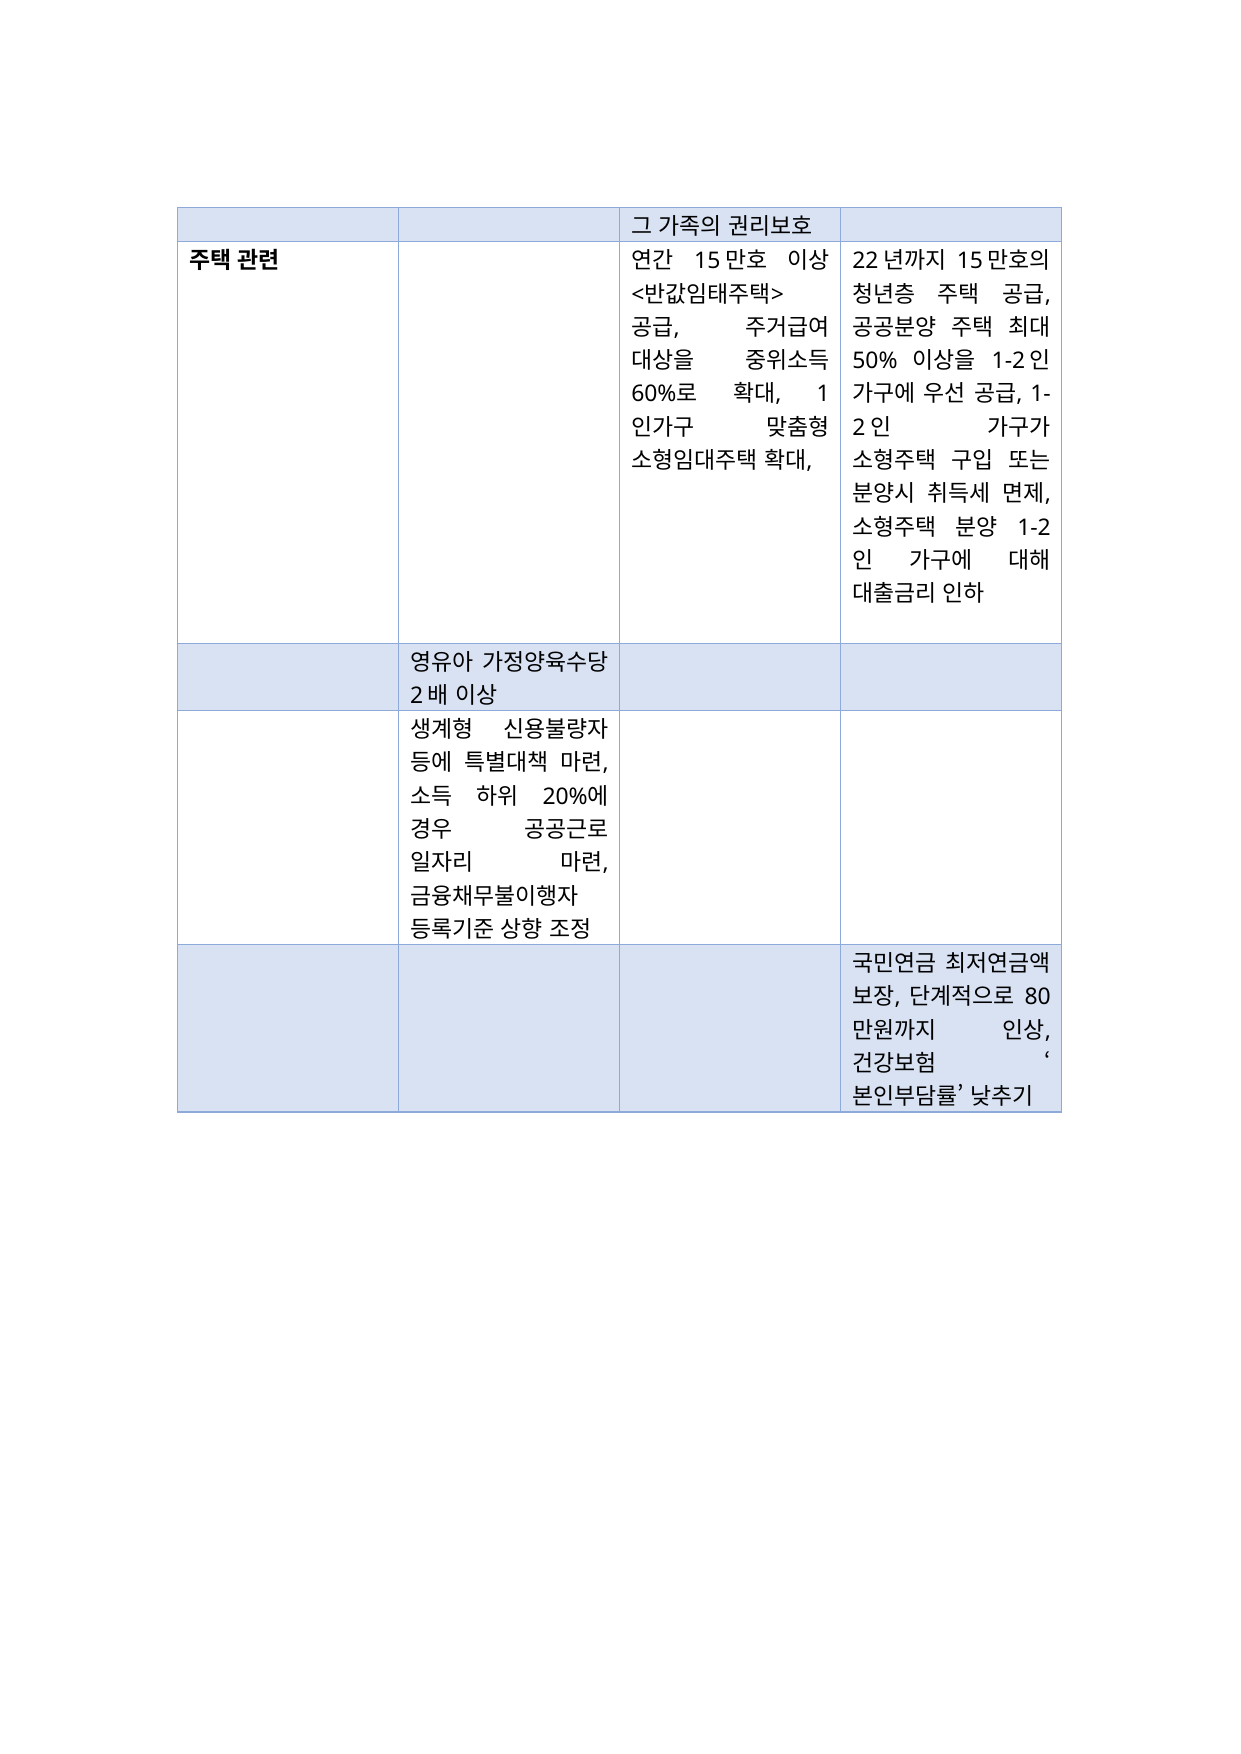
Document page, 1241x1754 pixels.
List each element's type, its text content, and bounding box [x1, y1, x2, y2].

table_cell 22년까지 15만호의 청년층 주택 공급, 공공분양 주택 최대 50% 이상을 1-2인 가구에 우선 공급, 1-2인 가구가 소형주택 구입 또는 분양시 취득세 면제, 소형주택 분양 1-2인 가구에 대해 대출금리 인하 [841, 242, 1061, 642]
table_cell 국민연금 최저연금액 보장, 단계적으로 80만원까지 인상, 건강보험 ‘본인부담률’ 낮추기 [841, 945, 1061, 1111]
table_cell [399, 208, 619, 241]
table_cell [620, 644, 840, 710]
table_cell [178, 711, 398, 944]
table_cell [399, 945, 619, 1111]
table_cell 주택 관련 [178, 242, 398, 642]
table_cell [620, 208, 840, 241]
table_cell [620, 945, 840, 1111]
table_cell [841, 208, 1061, 241]
table_cell [841, 711, 1061, 944]
table_cell [178, 644, 398, 710]
table_cell [399, 242, 619, 642]
table_cell 생계형 신용불량자 등에 특별대책 마련, 소득 하위 20%에 경우 공공근로 일자리 마련, 금융채무불이행자 등록기준 상향 조정 [399, 711, 619, 944]
table_cell 연간 15만호 이상 <반값임태주택> 공급, 주거급여 대상을 중위소득 60%로 확대, 1인가구 맞춤형 소형임대주택 확대, [620, 242, 840, 642]
table_cell [620, 711, 840, 944]
table_cell 영유아 가정양육수당 2배 이상 [399, 644, 619, 710]
table_cell [178, 945, 398, 1111]
table_cell [178, 208, 398, 241]
table_cell [841, 644, 1061, 710]
